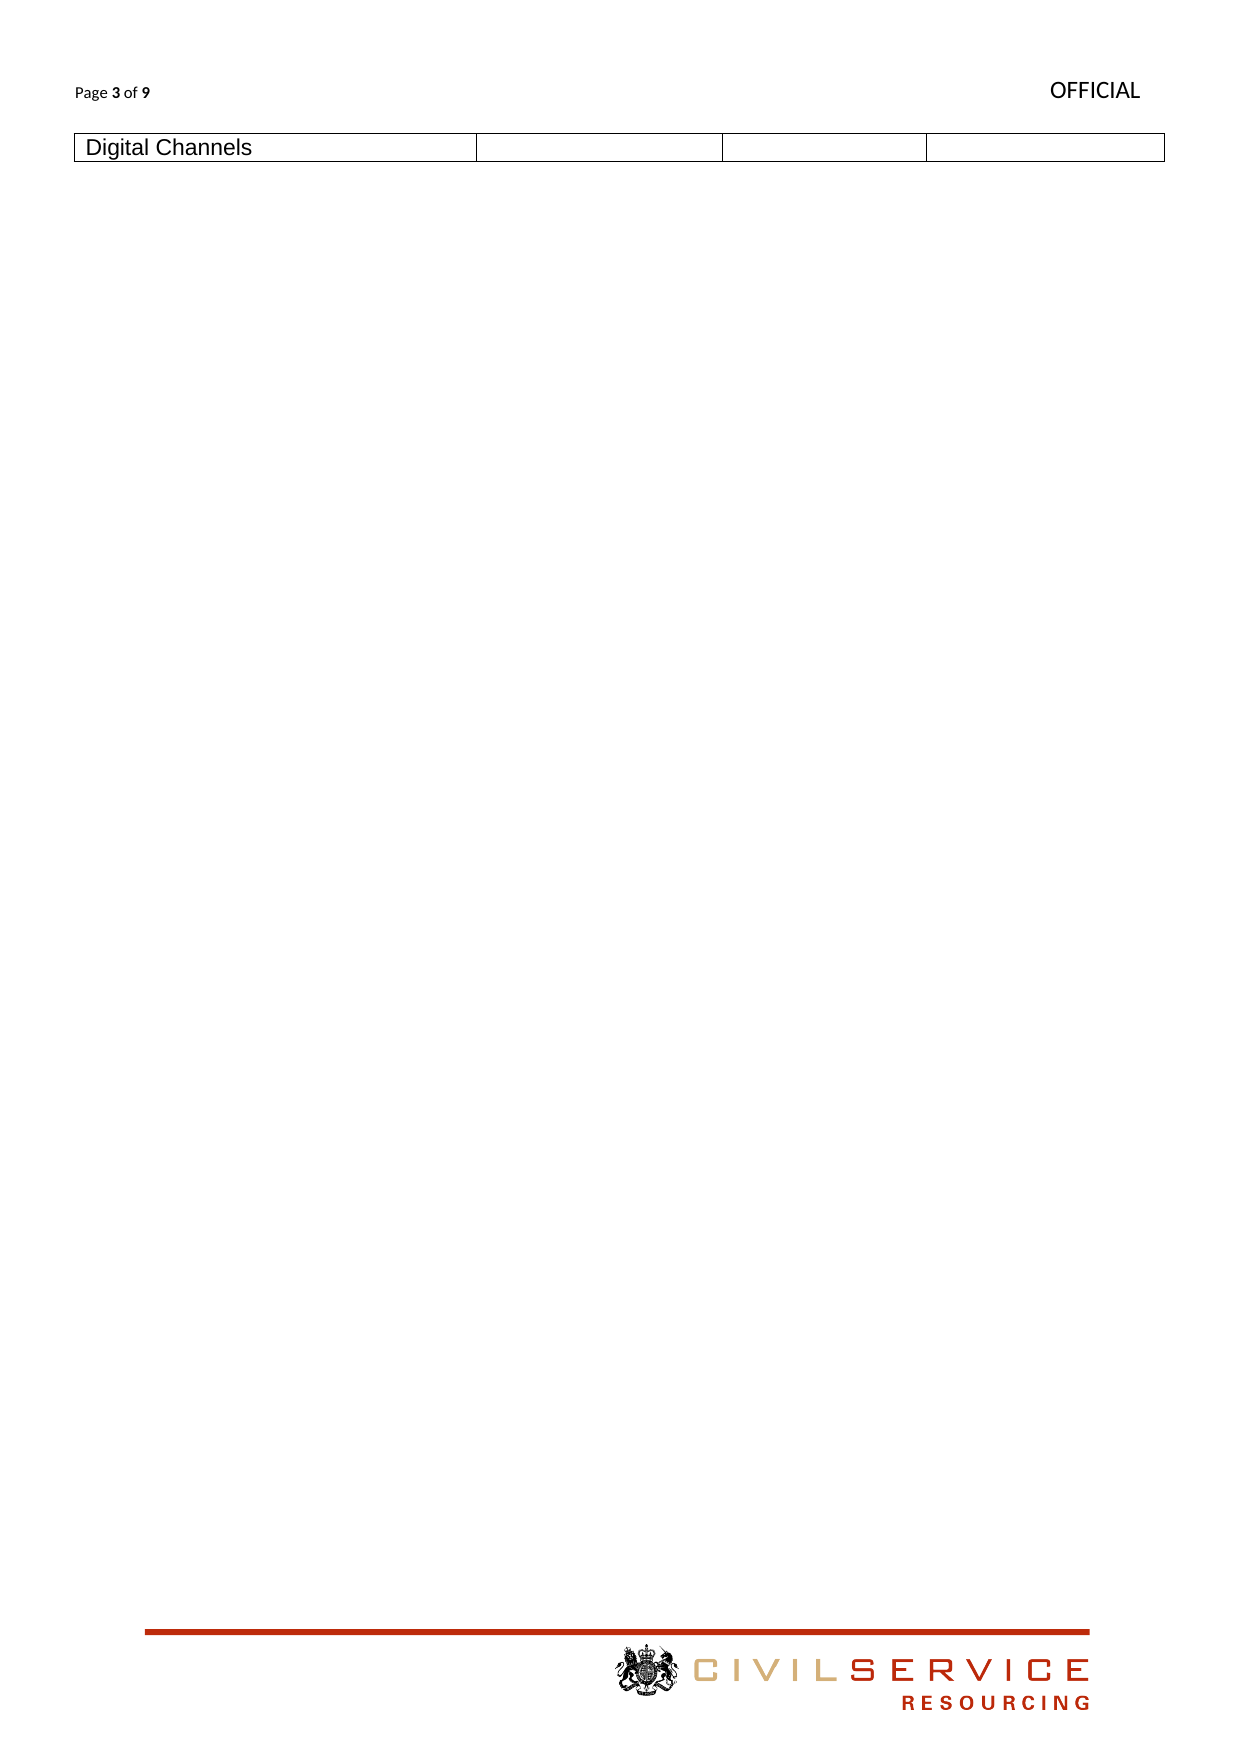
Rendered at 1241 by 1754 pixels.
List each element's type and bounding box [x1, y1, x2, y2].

table_cell [75, 134, 476, 161]
picture [615, 1644, 1096, 1715]
